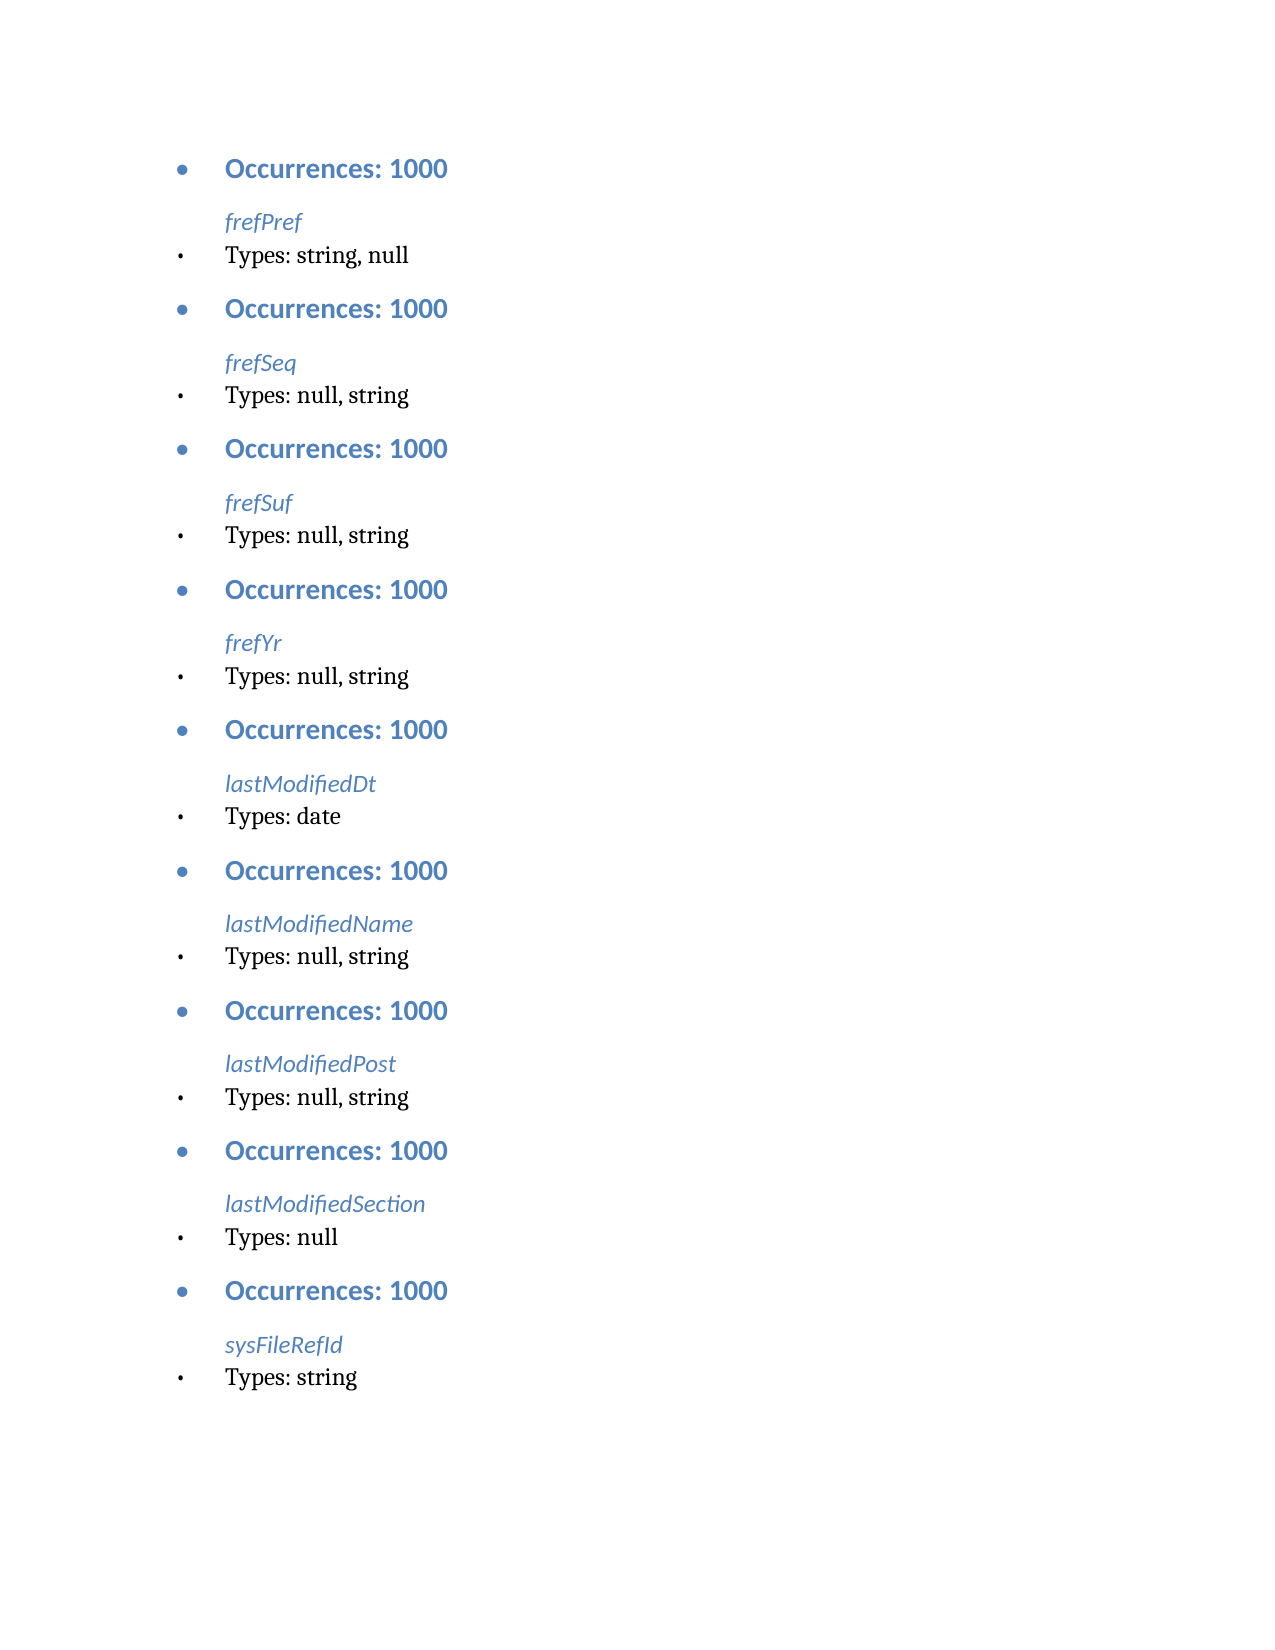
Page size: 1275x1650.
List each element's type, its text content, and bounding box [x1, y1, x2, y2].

list Types: string [175, 1363, 1125, 1392]
subtitle lastModifiedPost [175, 1048, 1125, 1079]
list Types: null, string [175, 521, 1125, 550]
subtitle Occurrences: 1000 [175, 290, 1125, 326]
list Types: null [175, 1223, 1125, 1252]
list Types: date [175, 802, 1125, 831]
subtitle frefPref [175, 206, 1125, 237]
subtitle lastModifiedDt [175, 768, 1125, 798]
subtitle Occurrences: 1000 [175, 571, 1125, 607]
list Types: null, string [175, 942, 1125, 971]
list Types: null, string [175, 662, 1125, 690]
subtitle frefYr [175, 627, 1125, 658]
subtitle Occurrences: 1000 [175, 431, 1125, 466]
list Types: null, string [175, 1083, 1125, 1111]
subtitle sysFileRefId [175, 1329, 1125, 1359]
subtitle Occurrences: 1000 [175, 150, 1125, 186]
subtitle frefSeq [175, 347, 1125, 377]
subtitle Occurrences: 1000 [175, 711, 1125, 747]
subtitle Occurrences: 1000 [175, 1272, 1125, 1308]
subtitle Occurrences: 1000 [175, 1132, 1125, 1168]
subtitle lastModifiedName [175, 908, 1125, 938]
list Types: null, string [175, 381, 1125, 410]
subtitle Occurrences: 1000 [175, 992, 1125, 1027]
subtitle lastModifiedSection [175, 1189, 1125, 1219]
subtitle frefSuf [175, 487, 1125, 518]
list Types: string, null [175, 241, 1125, 269]
subtitle Occurrences: 1000 [175, 852, 1125, 887]
